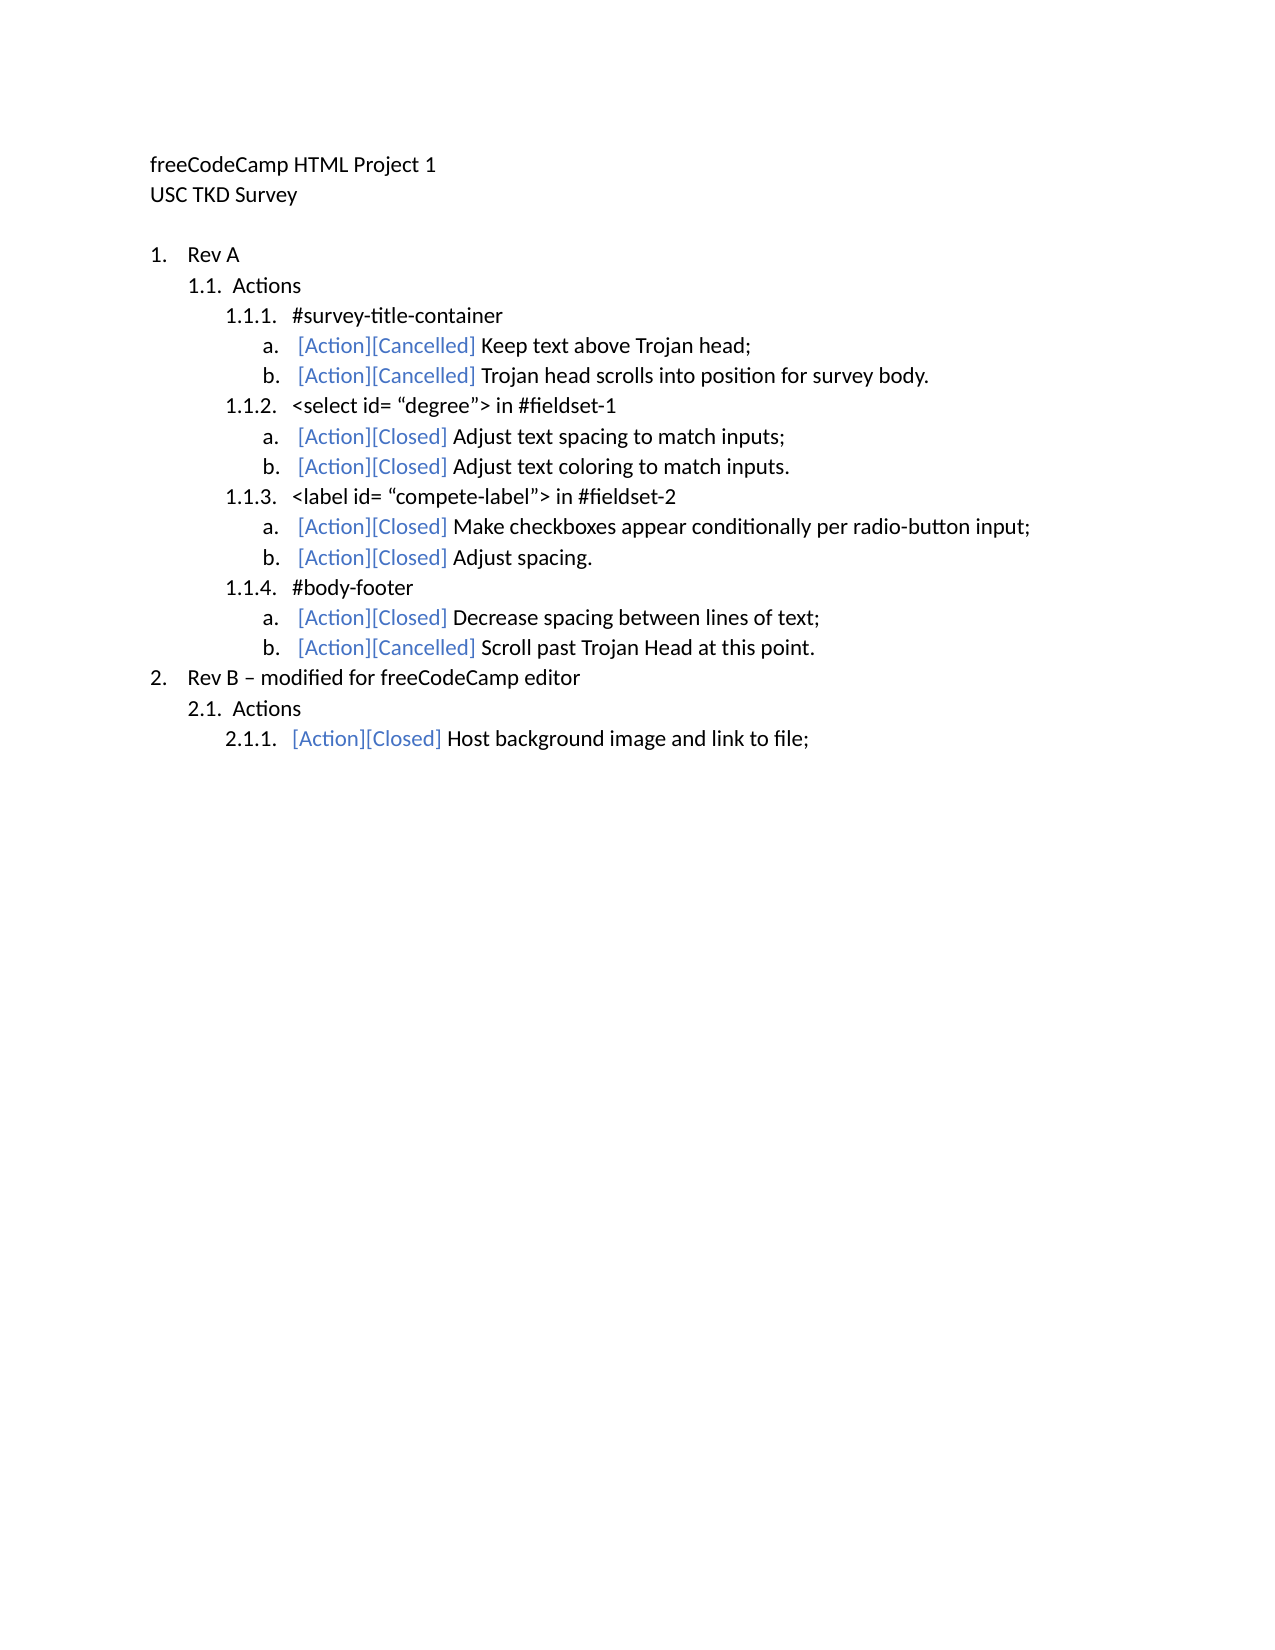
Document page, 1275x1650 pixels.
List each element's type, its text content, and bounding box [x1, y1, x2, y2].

list [Action][Closed] Make checkboxes appear conditionally per radio-button input; [262, 512, 1125, 541]
list [Action][Cancelled] Trojan head scrolls into position for survey body. [262, 361, 1125, 389]
list Actions [187, 694, 1125, 722]
list #survey-title-container [225, 301, 1125, 329]
list [Action][Closed] Adjust text coloring to match inputs. [262, 452, 1125, 480]
list [Action][Closed] Adjust text spacing to match inputs; [262, 422, 1125, 450]
list [Action][Closed] Host background image and link to file; [225, 724, 1125, 752]
list [Action][Closed] Adjust spacing. [262, 543, 1125, 571]
list <select id= “degree”> in #fieldset-1 [225, 392, 1125, 420]
list [Action][Cancelled] Scroll past Trojan Head at this point. [262, 633, 1125, 661]
text freeCodeCamp HTML Project 1 [150, 150, 1125, 178]
list #body-footer [225, 573, 1125, 601]
list Rev B – modified for freeCodeCamp editor [150, 663, 1125, 692]
list [Action][Closed] Decrease spacing between lines of text; [262, 603, 1125, 631]
list Actions [187, 271, 1125, 299]
list [Action][Cancelled] Keep text above Trojan head; [262, 331, 1125, 359]
text USC TKD Survey [150, 180, 1125, 208]
list <label id= “compete-label”> in #fieldset-2 [225, 482, 1125, 510]
list Rev A [150, 241, 1125, 269]
